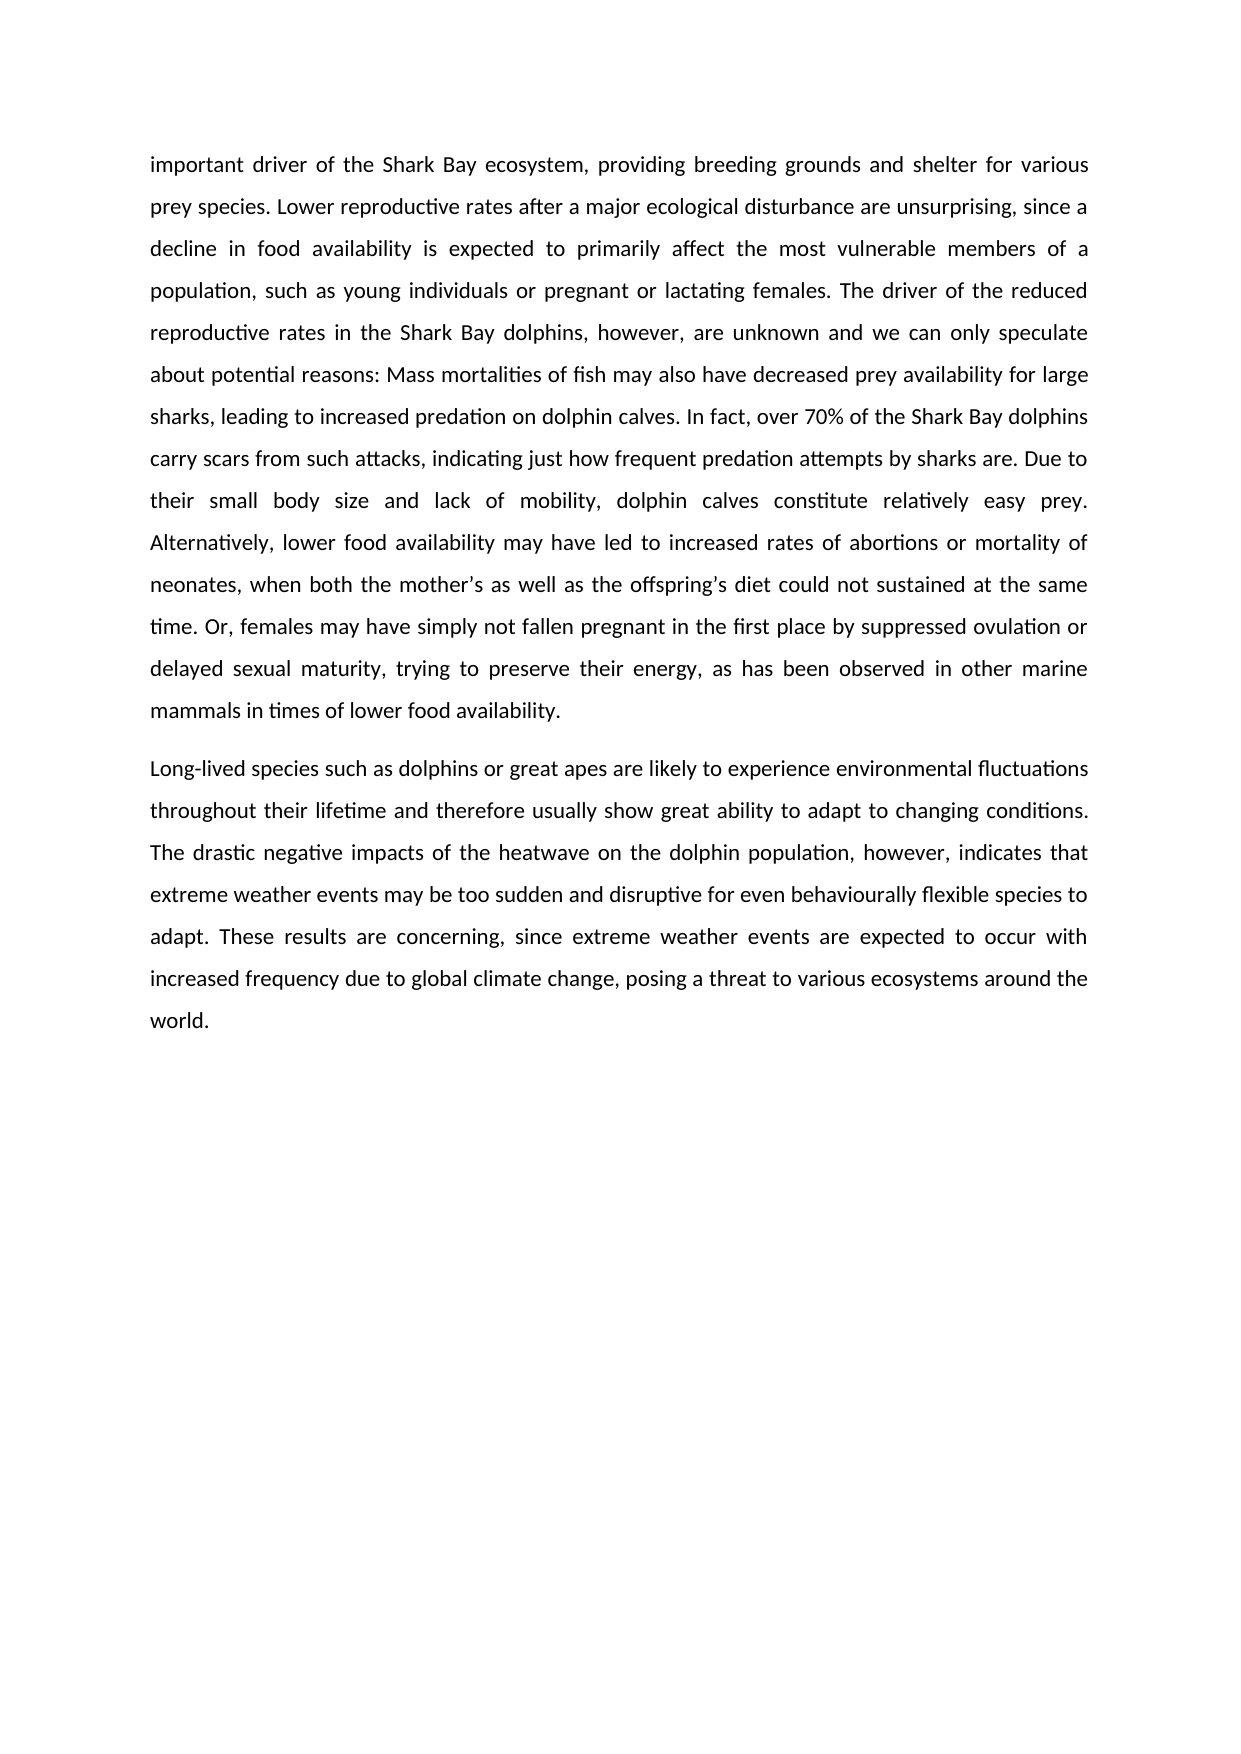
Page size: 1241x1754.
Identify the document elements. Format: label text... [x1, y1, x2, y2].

text Long-lived species such as dolphins or great apes are likely to experience environmental fluctuations throughout their lifetime and therefore usually show great ability to adapt to changing conditions. The drastic negative impacts of the heatwave on the dolphin population, however, indicates that extreme weather events may be too sudden and disruptive for even behaviourally flexible species to adapt. These results are concerning, since extreme weather events are expected to occur with increased frequency due to global climate change, posing a threat to various ecosystems around the world. [150, 754, 1090, 1034]
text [150, 150, 1090, 724]
